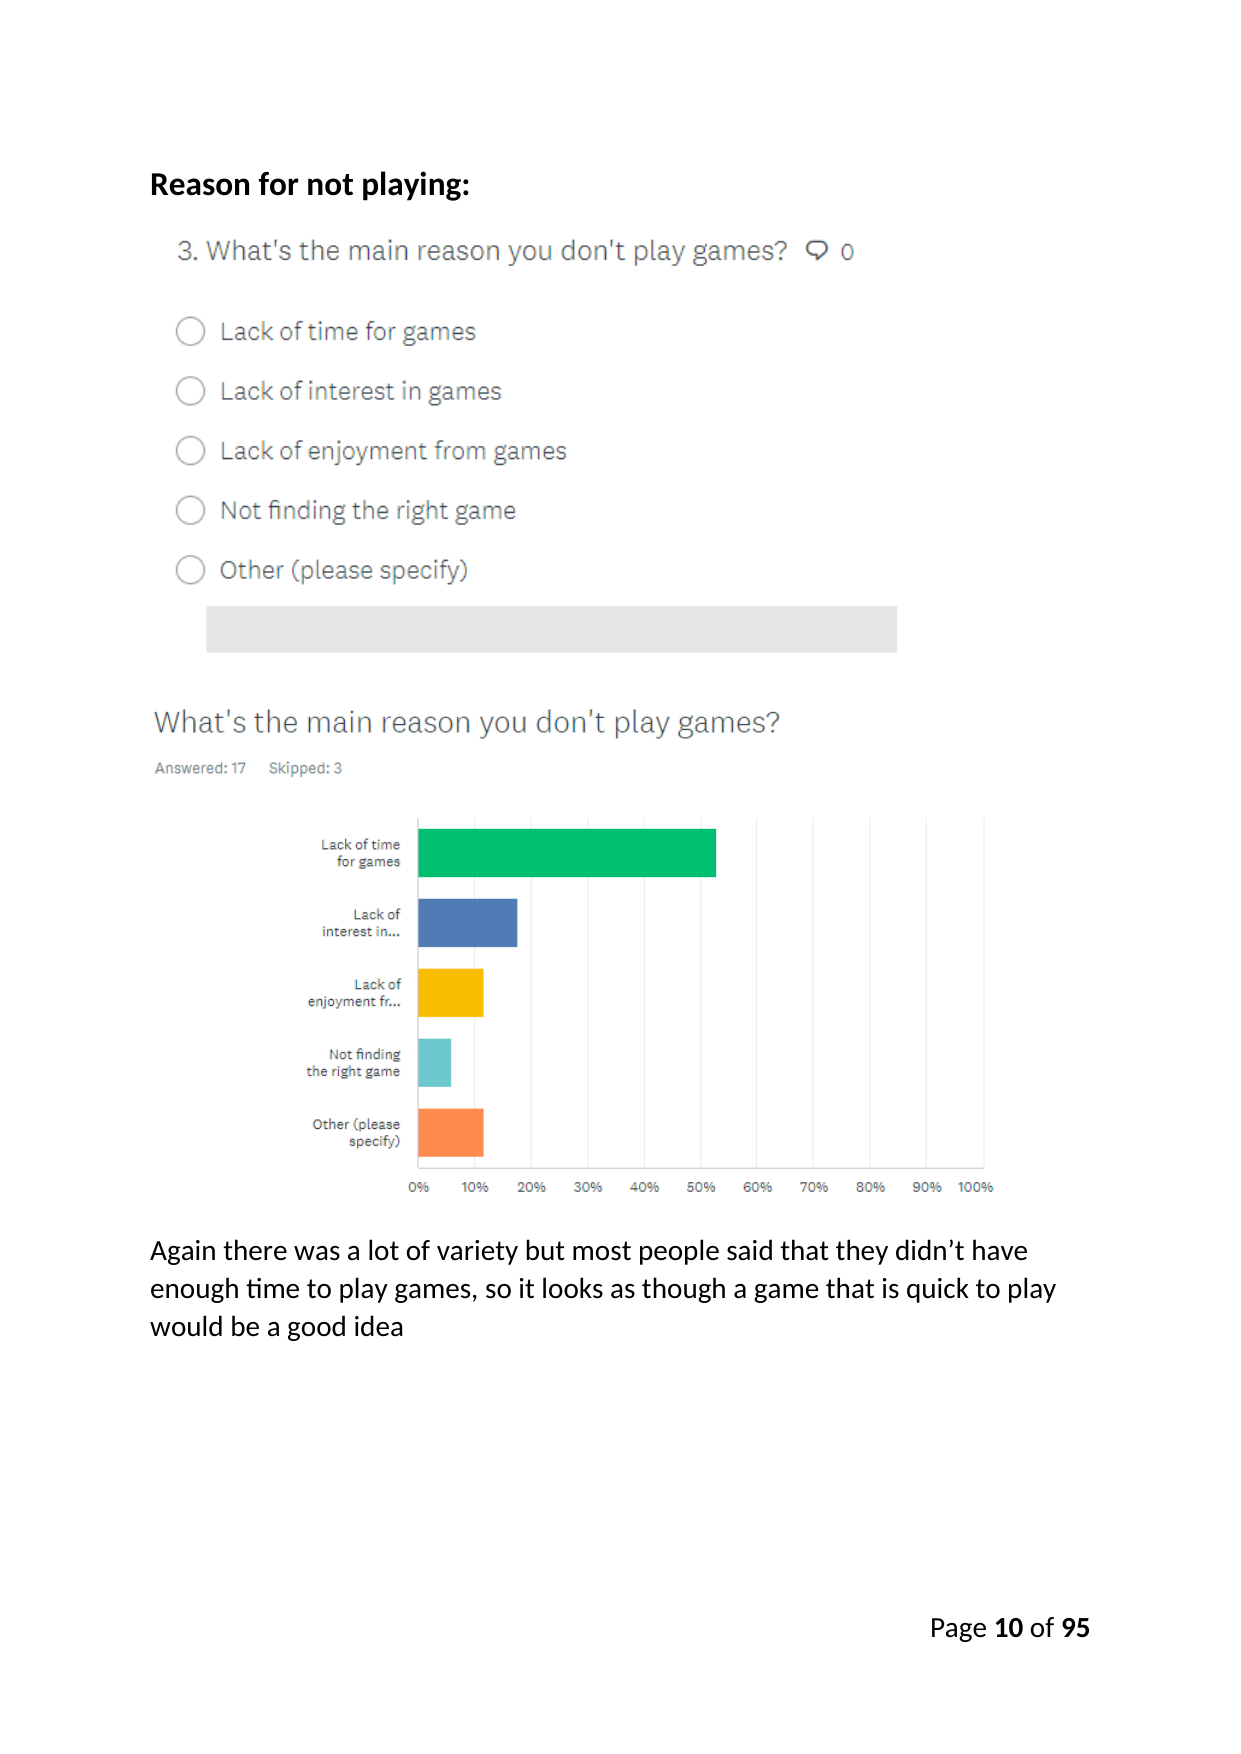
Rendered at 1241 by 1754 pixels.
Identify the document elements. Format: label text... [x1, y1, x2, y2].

picture [150, 218, 954, 669]
picture [150, 706, 1021, 1210]
subtitle Reason for not playing: [150, 162, 1090, 203]
